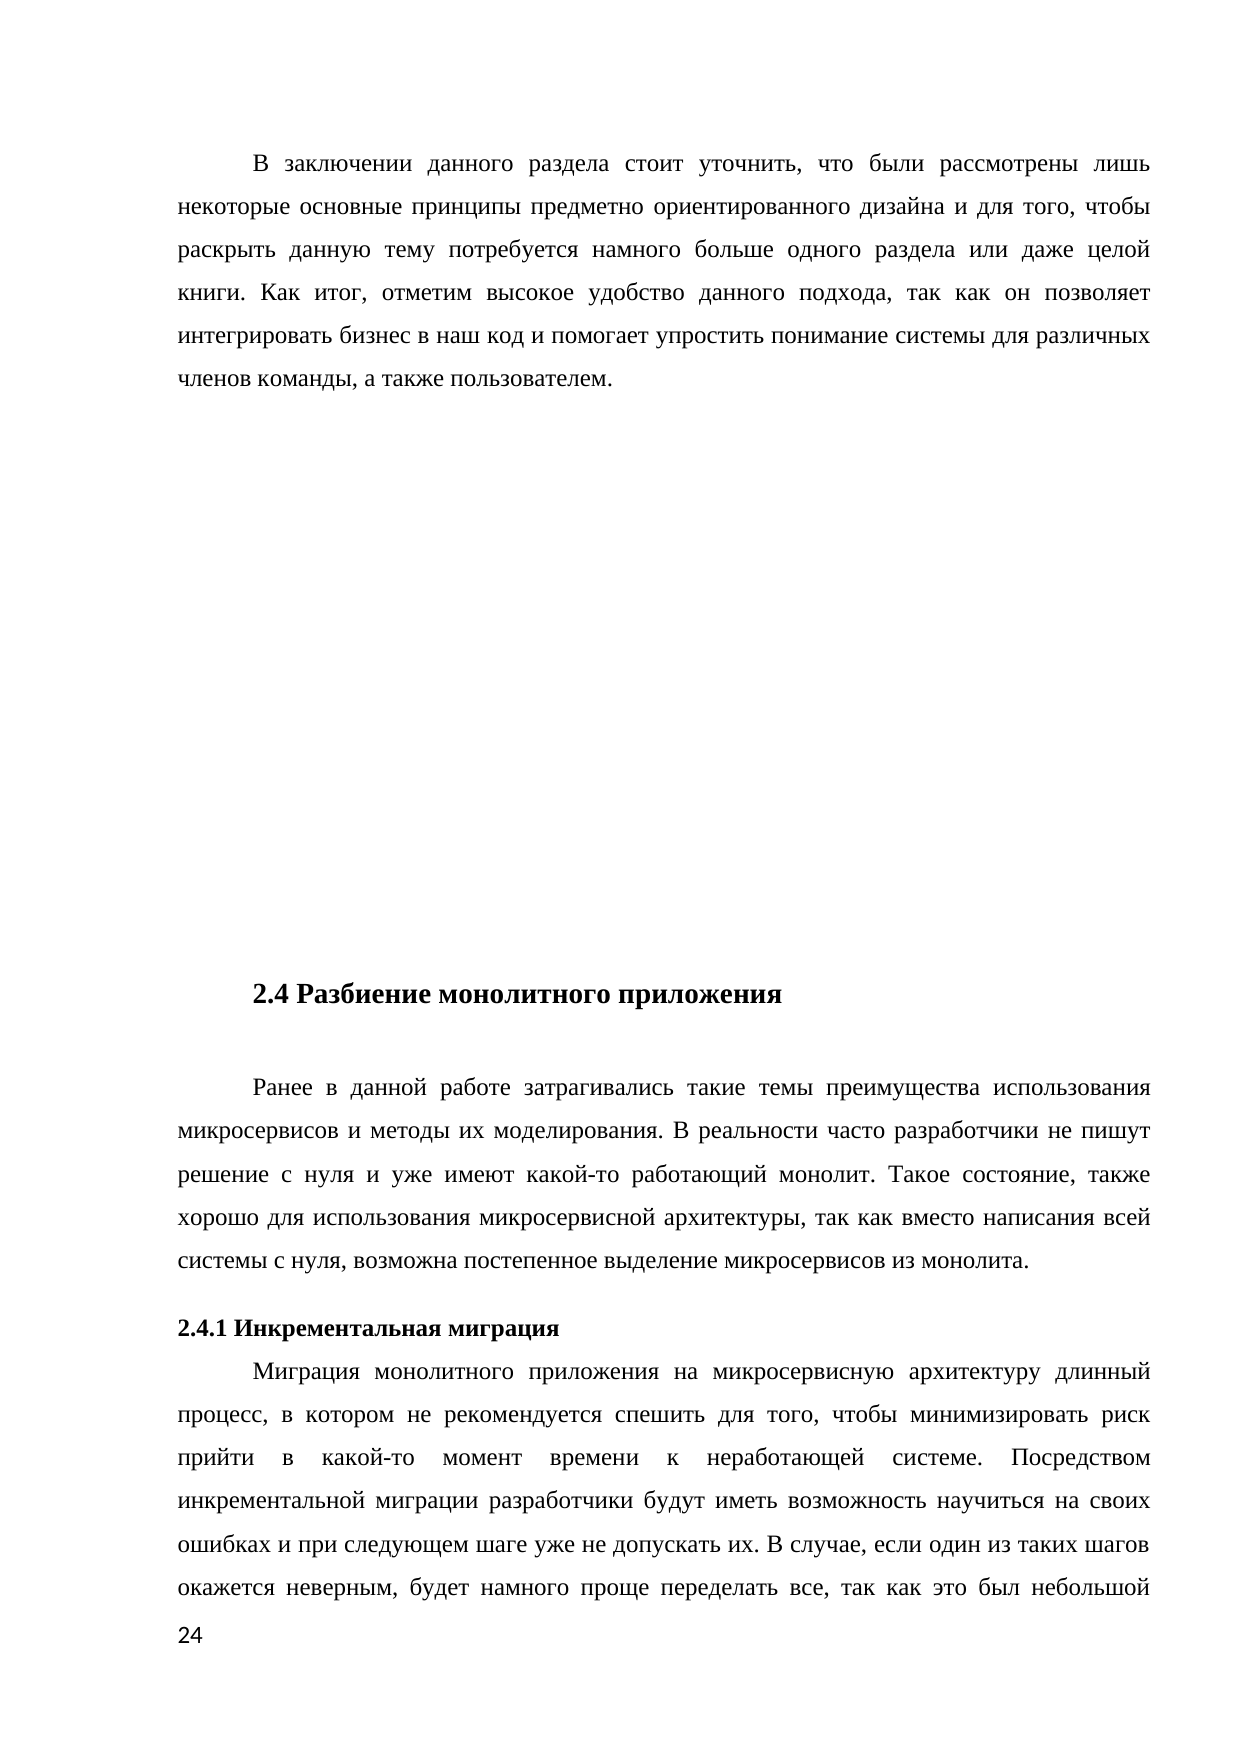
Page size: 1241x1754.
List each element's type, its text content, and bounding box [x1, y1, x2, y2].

subtitle 2.4.1 Инкрементальная миграция [177, 1313, 1152, 1342]
subtitle 2.4 Разбиение монолитного приложения [177, 976, 1152, 1010]
text Ранее в данной работе затрагивались такие темы преимущества использования микросервисов и методы их моделирования. В реальности часто разработчики не пишут решение с нуля и уже имеют какой-то работающий монолит. Такое состояние, также хорошо для использования микросервисной архитектуры, так как вместо написания всей системы с нуля, возможна постепенное выделение микросервисов из монолита. [177, 1072, 1152, 1274]
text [177, 1356, 1152, 1601]
text В заключении данного раздела стоит уточнить, что были рассмотрены лишь некоторые основные принципы предметно ориентированного дизайна и для того, чтобы раскрыть данную тему потребуется намного больше одного раздела или даже целой книги. Как итог, отметим высокое удобство данного подхода, так как он позволяет интегрировать бизнес в наш код и помогает упростить понимание системы для различных членов команды, а также пользователем. [177, 148, 1152, 392]
